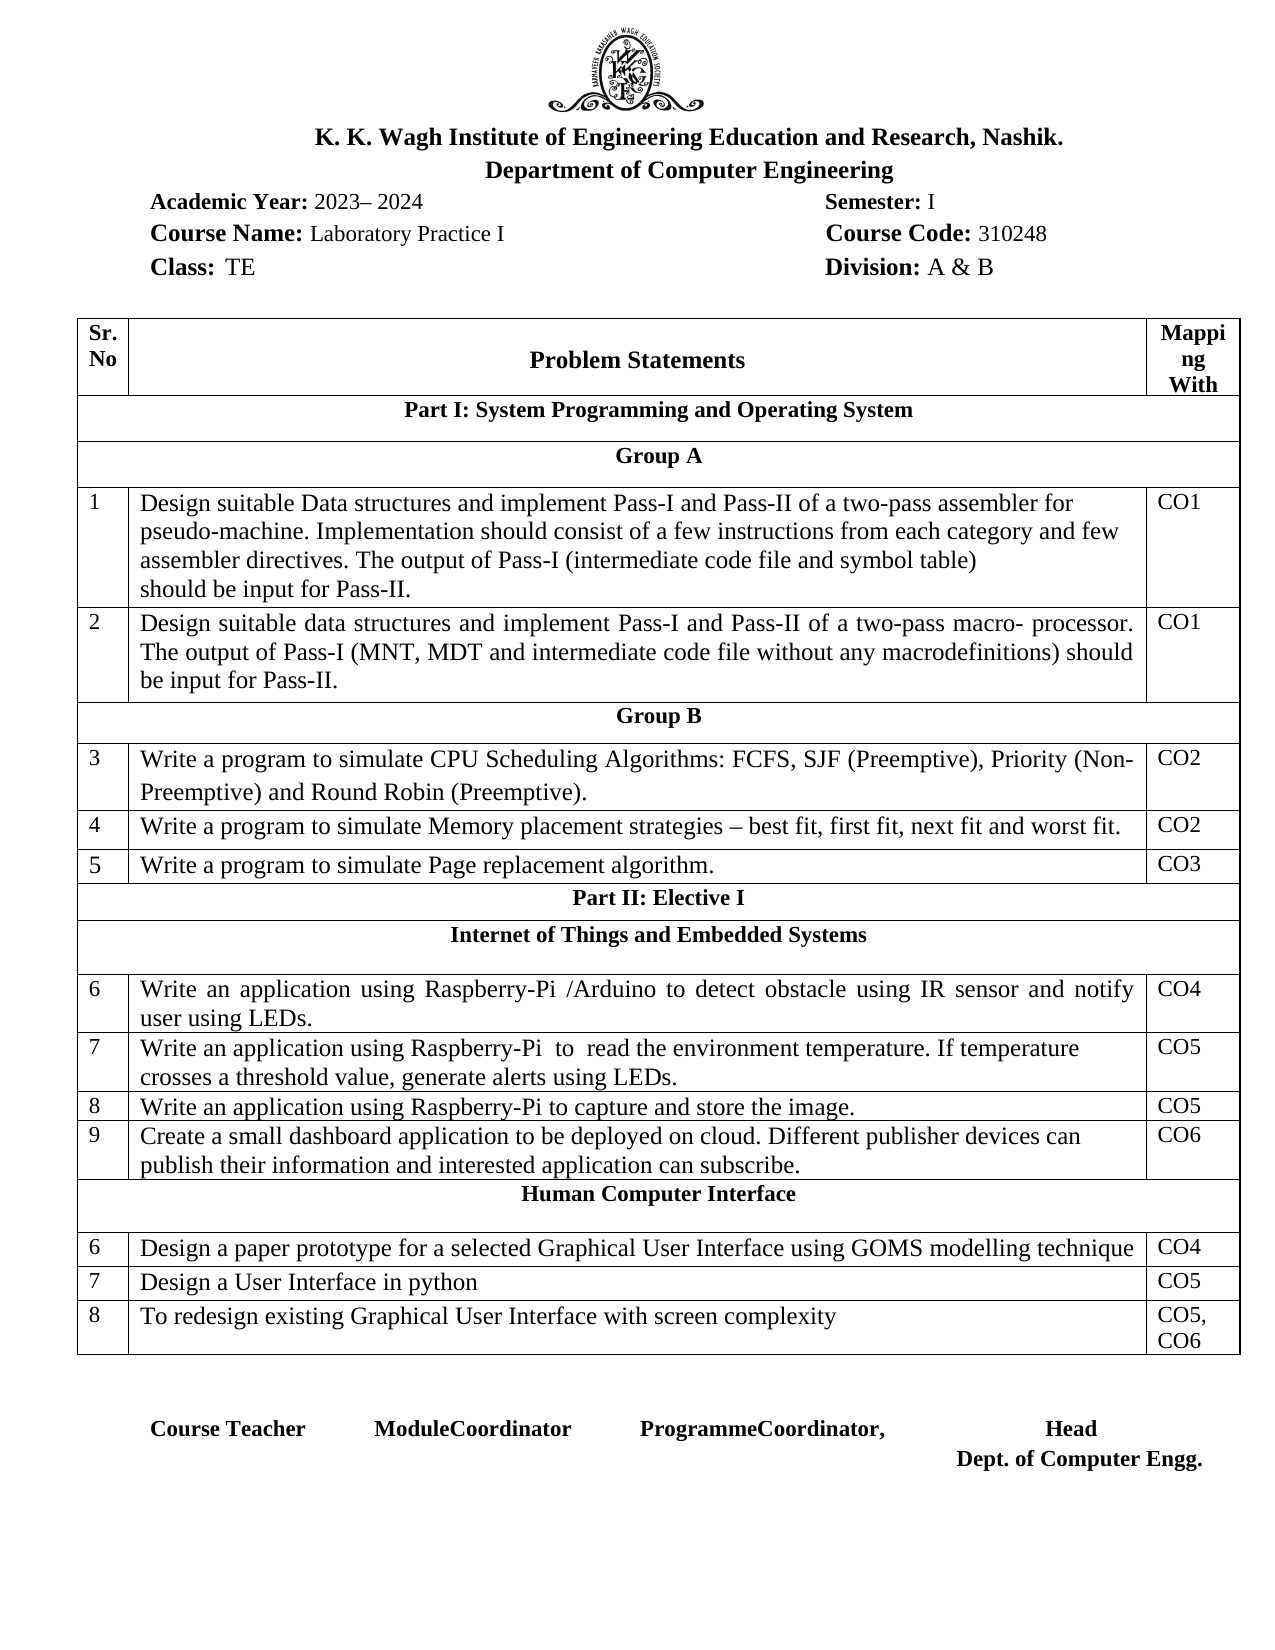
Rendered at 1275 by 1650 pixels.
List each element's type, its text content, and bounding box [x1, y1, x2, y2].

table_cell Design a paper prototype for a selected Graphical User Interface using GOMS modelling technique [129, 1233, 1146, 1266]
table_cell Group A [78, 442, 1239, 487]
table_cell CO2 [1147, 744, 1239, 810]
text Dept. of Computer Engg. [150, 1445, 1228, 1472]
table_cell CO4 [1147, 1233, 1239, 1266]
text Department of Computer Engineering [150, 155, 1228, 184]
text Class: TE Division: A & B [150, 252, 1228, 280]
table_cell 8 [78, 1092, 128, 1120]
table_cell 7 [78, 1033, 128, 1091]
table_cell 9 [78, 1121, 128, 1179]
table_header Sr. No [78, 319, 128, 395]
table_cell 6 [78, 1233, 128, 1266]
table_cell Part II: Elective I [78, 884, 1239, 920]
picture [545, 22, 708, 116]
table_cell Write a program to simulate Page replacement algorithm. [129, 850, 1146, 883]
table_cell Design a User Interface in python [129, 1267, 1146, 1300]
table_cell CO3 [1147, 850, 1239, 883]
table_cell Part I: System Programming and Operating System [78, 396, 1239, 441]
text K. K. Wagh Institute of Engineering Education and Research, Nashik. [150, 122, 1228, 151]
table_cell Write a program to simulate Memory placement strategies – best fit, first fit, next fit and worst fit. [129, 811, 1146, 849]
table_cell CO4 [1147, 975, 1239, 1032]
table_cell Create a small dashboard application to be deployed on cloud. Different publisher devices can publish their information and interested application can subscribe. [129, 1121, 1146, 1179]
table_cell CO1 [1147, 608, 1239, 702]
table_cell 8 [78, 1301, 128, 1354]
table_cell To redesign existing Graphical User Interface with screen complexity [129, 1301, 1146, 1354]
table_cell 3 [78, 744, 128, 810]
table_cell Write an application using Raspberry-Pi /Arduino to detect obstacle using IR sensor and notify user using LEDs. [129, 975, 1146, 1032]
table_cell Group B [78, 703, 1239, 743]
text Course Teacher ModuleCoordinator ProgrammeCoordinator, Head [150, 1415, 1228, 1442]
table_cell 7 [78, 1267, 128, 1300]
table_cell 5 [78, 850, 128, 883]
table_cell CO5 [1147, 1267, 1239, 1300]
table_cell CO6 [1147, 1121, 1239, 1179]
table_header Problem Statements [129, 319, 1146, 395]
table_cell Design suitable Data structures and implement Pass-I and Pass-II of a two-pass assembler for pseudo-machine. Implementation should consist of a few instructions from each category and few assembler directives. The output of Pass-I (intermediate code file and symbol table) should be input for Pass-II. [129, 488, 1146, 607]
table_cell Write a program to simulate CPU Scheduling Algorithms: FCFS, SJF (Preemptive), Priority (Non-Preemptive) and Round Robin (Preemptive). [129, 744, 1146, 810]
table_cell 2 [78, 608, 128, 702]
table_cell Human Computer Interface [78, 1180, 1239, 1232]
table_cell 4 [78, 811, 128, 849]
text Course Name: Laboratory Practice I Course Code: 310248 [150, 218, 1228, 247]
table_cell CO1 [1147, 488, 1239, 607]
table_header Mapping With CO [1147, 319, 1239, 395]
table_cell 6 [78, 975, 128, 1032]
table_cell CO5, CO6 [1147, 1301, 1239, 1354]
table_cell CO5 [1147, 1033, 1239, 1091]
table_cell Design suitable data structures and implement Pass-I and Pass-II of a two-pass macro- processor. The output of Pass-I (MNT, MDT and intermediate code file without any macrodefinitions) should be input for Pass-II. [129, 608, 1146, 702]
table_cell CO2 [1147, 811, 1239, 849]
table_cell 1 [78, 488, 128, 607]
table_cell Write an application using Raspberry-Pi to read the environment temperature. If temperature crosses a threshold value, generate alerts using LEDs. [129, 1033, 1146, 1091]
table_cell Internet of Things and Embedded Systems [78, 921, 1239, 973]
table_cell CO5 [1147, 1092, 1239, 1120]
table_cell Write an application using Raspberry-Pi to capture and store the image. [129, 1092, 1146, 1120]
text Academic Year: 2023– 2024 Semester: I [150, 188, 1228, 215]
